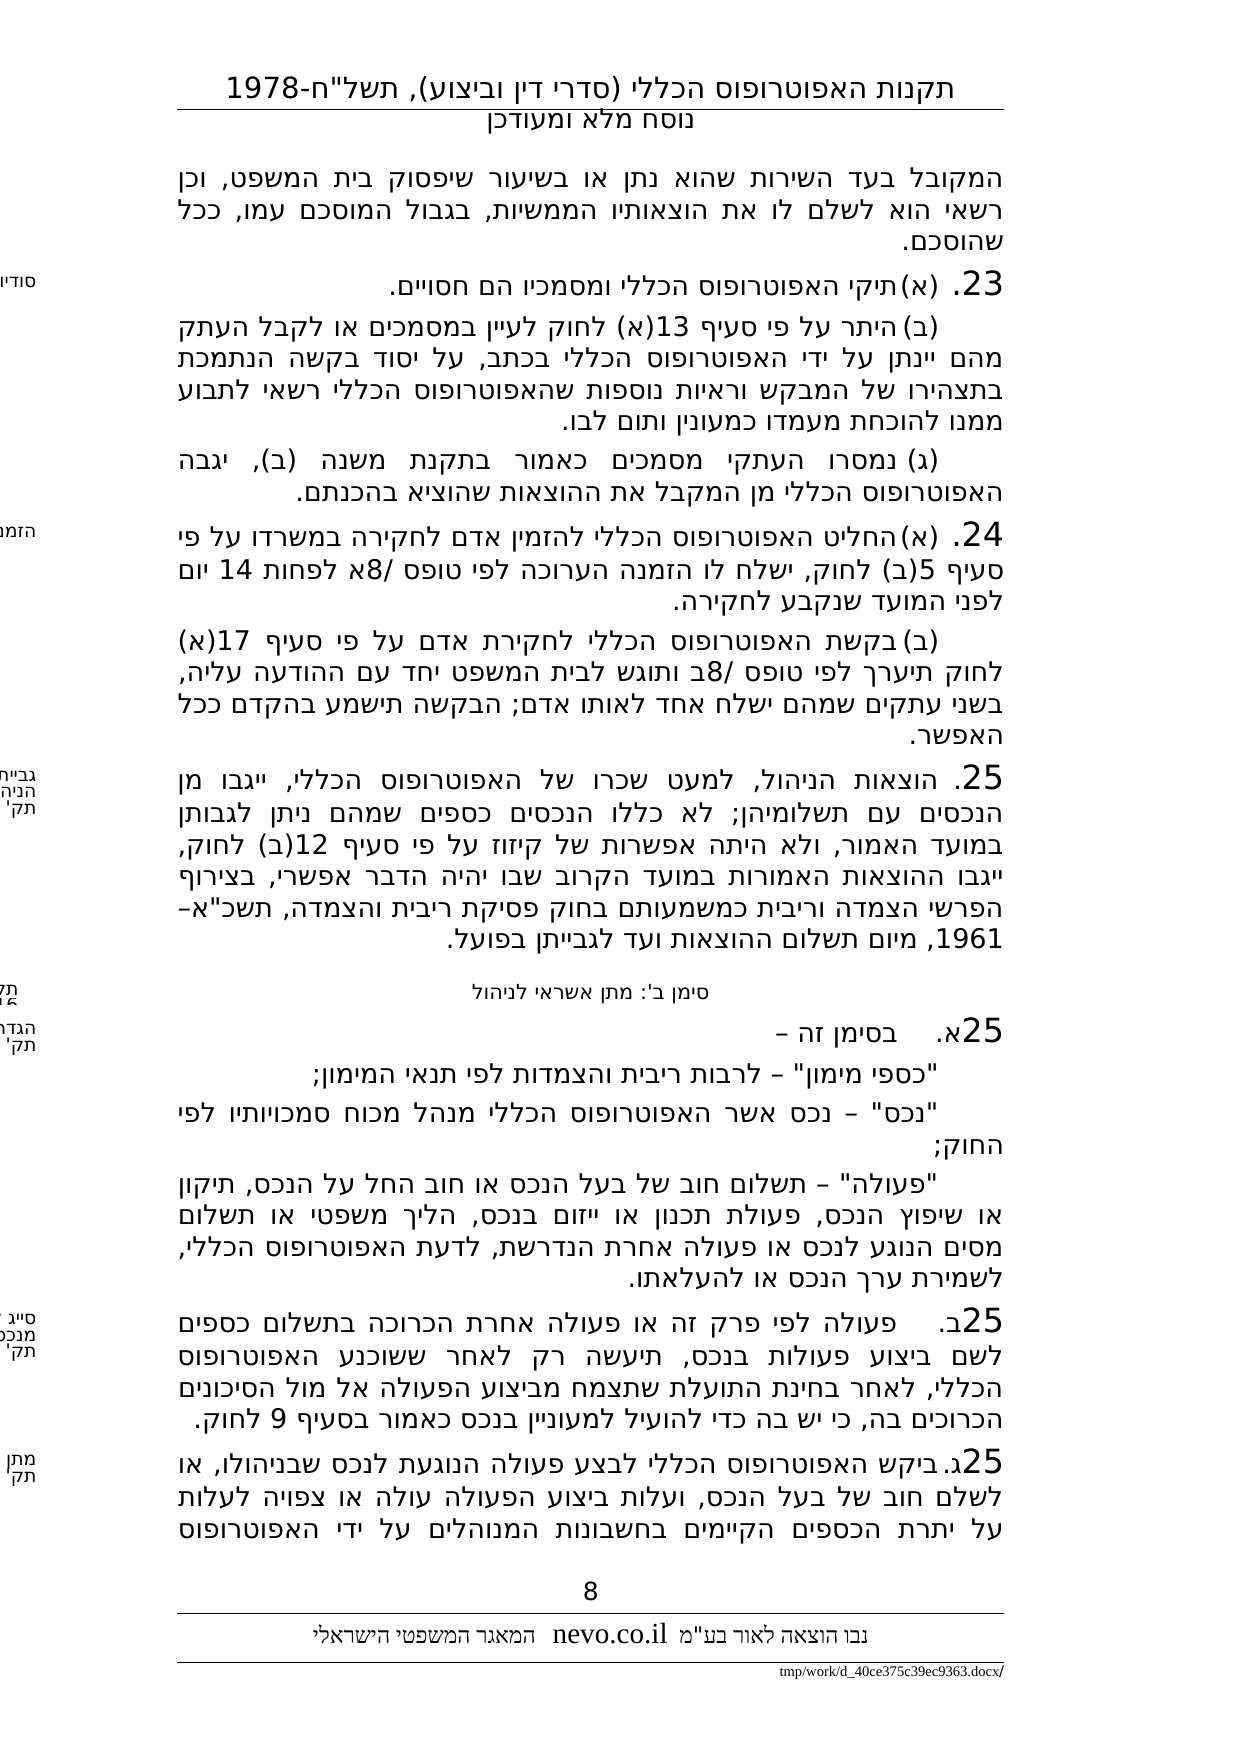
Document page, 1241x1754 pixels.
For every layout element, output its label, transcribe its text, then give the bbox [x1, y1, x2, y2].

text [177, 1443, 1004, 1545]
text 25א. בסימן זה – [177, 1012, 1004, 1051]
text (ב) היתר על פי סעיף 13(א) לחוק לעיין במסמכים או לקבל העתק מהם יינתן על ידי האפוטרופוס הכללי בכתב, על יסוד בקשה הנתמכת בתצהירו של המבקש וראיות נוספות שהאפוטרופוס הכללי רשאי לתבוע ממנו להוכחת מעמדו כמעונין ותום לבו. [177, 311, 1004, 437]
text 23. (א) תיקי האפוטרופוס הכללי ומסמכיו הם חסויים. [177, 264, 1004, 303]
text סימן ב': מתן אשראי לניהול [177, 980, 1004, 1004]
text "נכס" – נכס אשר האפוטרופוס הכללי מנהל מכוח סמכויותיו לפי החוק; [177, 1097, 1004, 1161]
text "פעולה" – תשלום חוב של בעל הנכס או חוב החל על הנכס, תיקון או שיפוץ הנכס, פעולת תכנון או ייזום בנכס, הליך משפטי או תשלום מסים הנוגע לנכס או פעולה אחרת הנדרשת, לדעת האפוטרופוס הכללי, לשמירת ערך הנכס או להעלאתו. [177, 1168, 1004, 1294]
text "כספי מימון" – לרבות ריבית והצמדות לפי תנאי המימון; [177, 1058, 1004, 1090]
text 25. הוצאות הניהול, למעט שכרו של האפוטרופוס הכללי, ייגבו מן הנכסים עם תשלומיהן; לא כללו הנכסים כספים שמהם ניתן לגבותן במועד האמור, ולא היתה אפשרות של קיזוז על פי סעיף 12(ב) לחוק, ייגבו ההוצאות האמורות במועד הקרוב שבו יהיה הדבר אפשרי, בצירוף הפרשי הצמדה וריבית כמשמעותם בחוק פסיקת ריבית והצמדה, תשכ"א–1961, מיום תשלום ההוצאות ועד לגבייתן בפועל. [177, 758, 1004, 955]
text (ג) נמסרו העתקי מסמכים כאמור בתקנת משנה (ב), יגבה האפוטרופוס הכללי מן המקבל את ההוצאות שהוציא בהכנתם. [177, 445, 1004, 508]
text 24. (א) החליט האפוטרופוס הכללי להזמין אדם לחקירה במשרדו על פי סעיף 5(ב) לחוק, ישלח לו הזמנה הערוכה לפי טופס /8א לפחות 14 יום לפני המועד שנקבע לחקירה. [177, 515, 1004, 617]
text (ב) בקשת האפוטרופוס הכללי לחקירת אדם על פי סעיף 17(א) לחוק תיערך לפי טופס /8ב ותוגש לבית המשפט יחד עם ההודעה עליה, בשני עתקים שמהם ישלח אחד לאותו אדם; הבקשה תישמע בהקדם ככל האפשר. [177, 625, 1004, 751]
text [177, 162, 1004, 257]
text 25ב. פעולה לפי פרק זה או פעולה אחרת הכרוכה בתשלום כספים לשם ביצוע פעולות בנכס, תיעשה רק לאחר ששוכנע האפוטרופוס הכללי, לאחר בחינת התועלת שתצמח מביצוע הפעולה אל מול הסיכונים הכרוכים בה, כי יש בה כדי להועיל למעוניין בנכס כאמור בסעיף 9 לחוק. [177, 1302, 1004, 1435]
